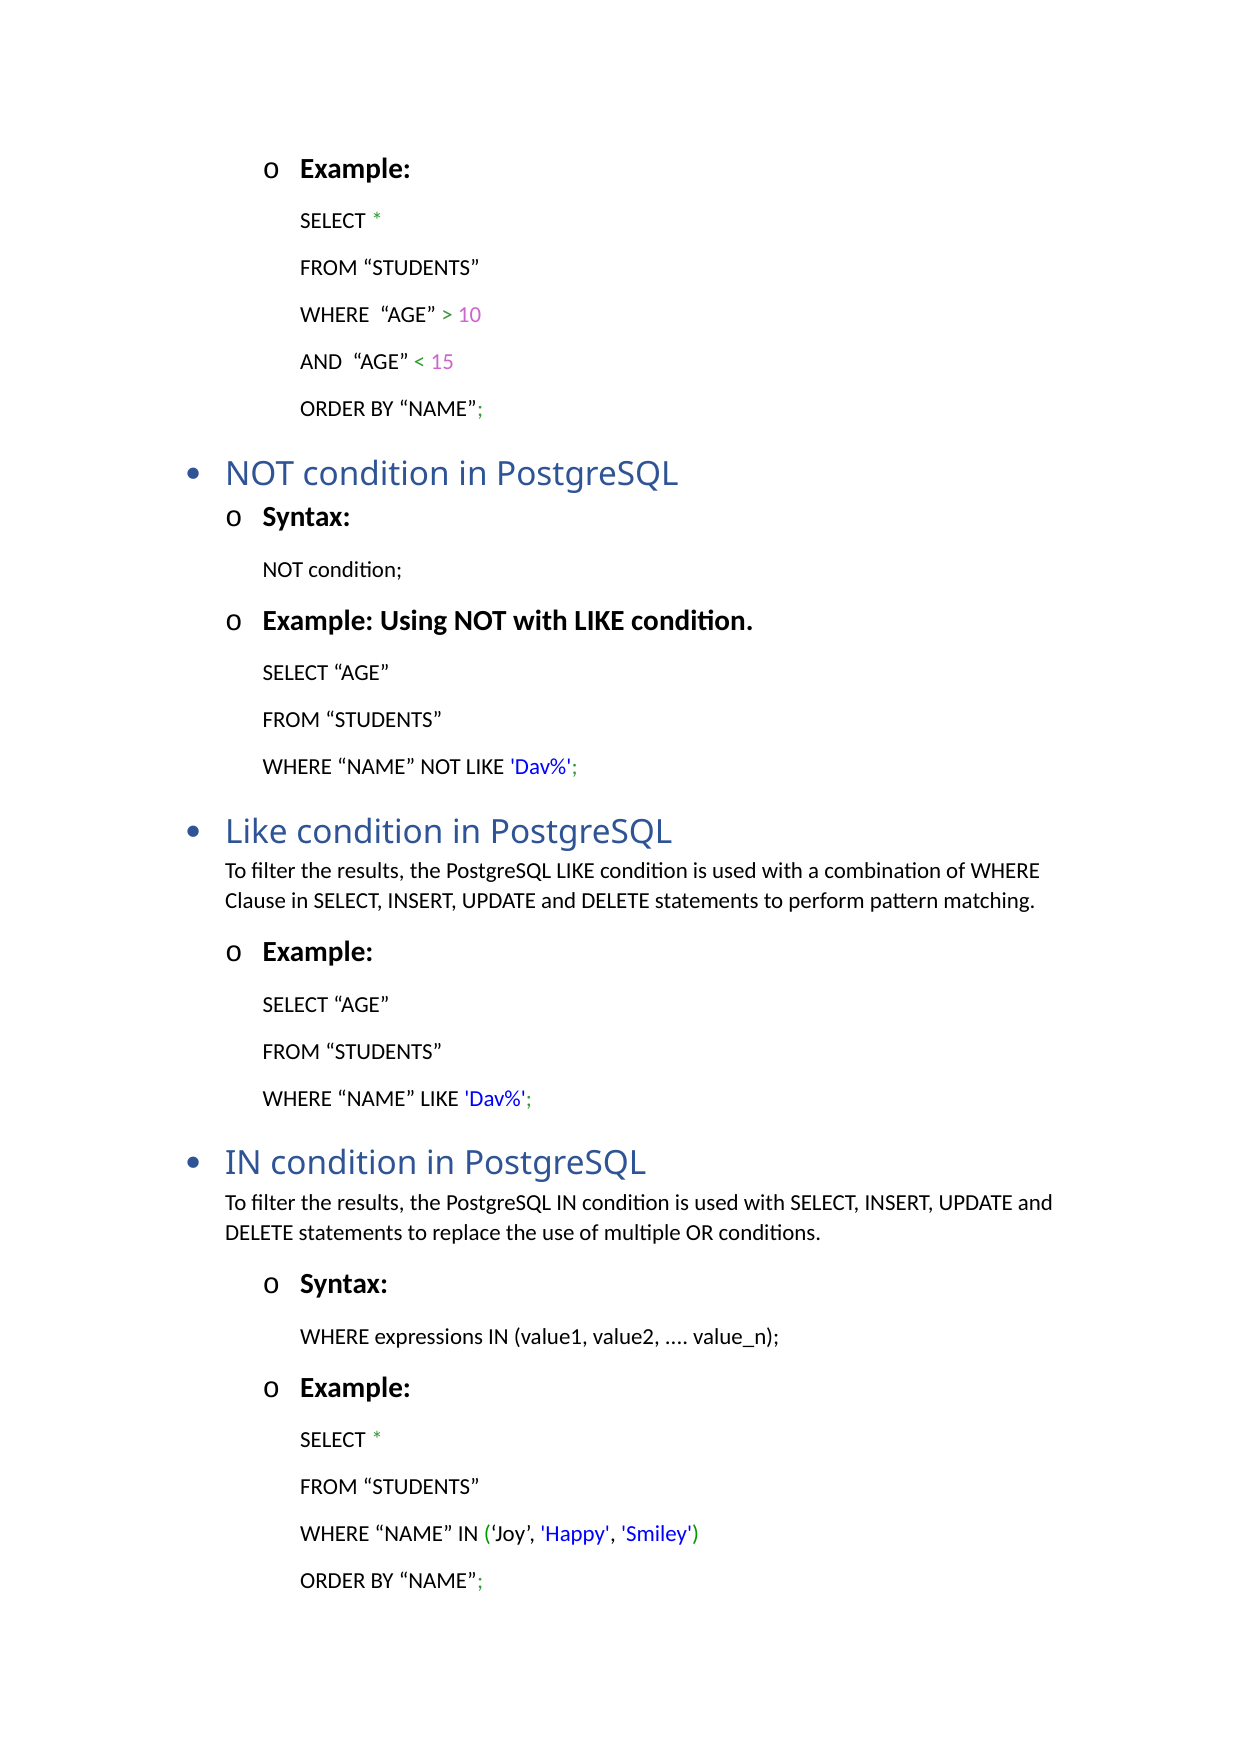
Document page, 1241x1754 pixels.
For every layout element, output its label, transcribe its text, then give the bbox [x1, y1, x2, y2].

list Syntax: [262, 1265, 1090, 1302]
text NOT condition; [187, 555, 1090, 583]
subtitle IN condition in PostgreSQL [187, 1139, 1090, 1184]
text SELECT “AGE” [262, 990, 1090, 1018]
text FROM “STUDENTS” [300, 1472, 1090, 1500]
text To filter the results, the PostgreSQL LIKE condition is used with a combination of WHERE Clause in SELECT, INSERT, UPDATE and DELETE statements to perform pattern matching. [225, 856, 1090, 915]
list Example: [225, 933, 1090, 971]
text AND “AGE” < 15 [300, 347, 1090, 375]
text To filter the results, the PostgreSQL IN condition is used with SELECT, INSERT, UPDATE and DELETE statements to replace the use of multiple OR conditions. [225, 1188, 1090, 1246]
text SELECT “AGE” [262, 658, 1090, 687]
text WHERE expressions IN (value1, value2, .... value_n); [225, 1322, 1090, 1350]
text SELECT * [300, 1425, 1090, 1453]
list Example: Using NOT with LIKE condition. [225, 602, 1090, 639]
text FROM “STUDENTS” [262, 705, 1090, 733]
text FROM “STUDENTS” [262, 1037, 1090, 1065]
text WHERE “NAME” IN (‘Joy’, 'Happy', 'Smiley') [300, 1519, 1090, 1547]
list Example: [262, 150, 1090, 187]
subtitle NOT condition in PostgreSQL [187, 449, 1090, 495]
text FROM “STUDENTS” [300, 253, 1090, 282]
subtitle Like condition in PostgreSQL [187, 807, 1090, 853]
text WHERE “NAME” NOT LIKE 'Dav%'; [262, 752, 1090, 780]
text ORDER BY “NAME”; [300, 394, 1090, 422]
text WHERE “NAME” LIKE 'Dav%'; [262, 1084, 1090, 1112]
list Example: [262, 1369, 1090, 1406]
text SELECT * [300, 207, 1090, 235]
list Syntax: [225, 498, 1090, 535]
text WHERE “AGE” > 10 [300, 300, 1090, 328]
text ORDER BY “NAME”; [300, 1566, 1090, 1594]
